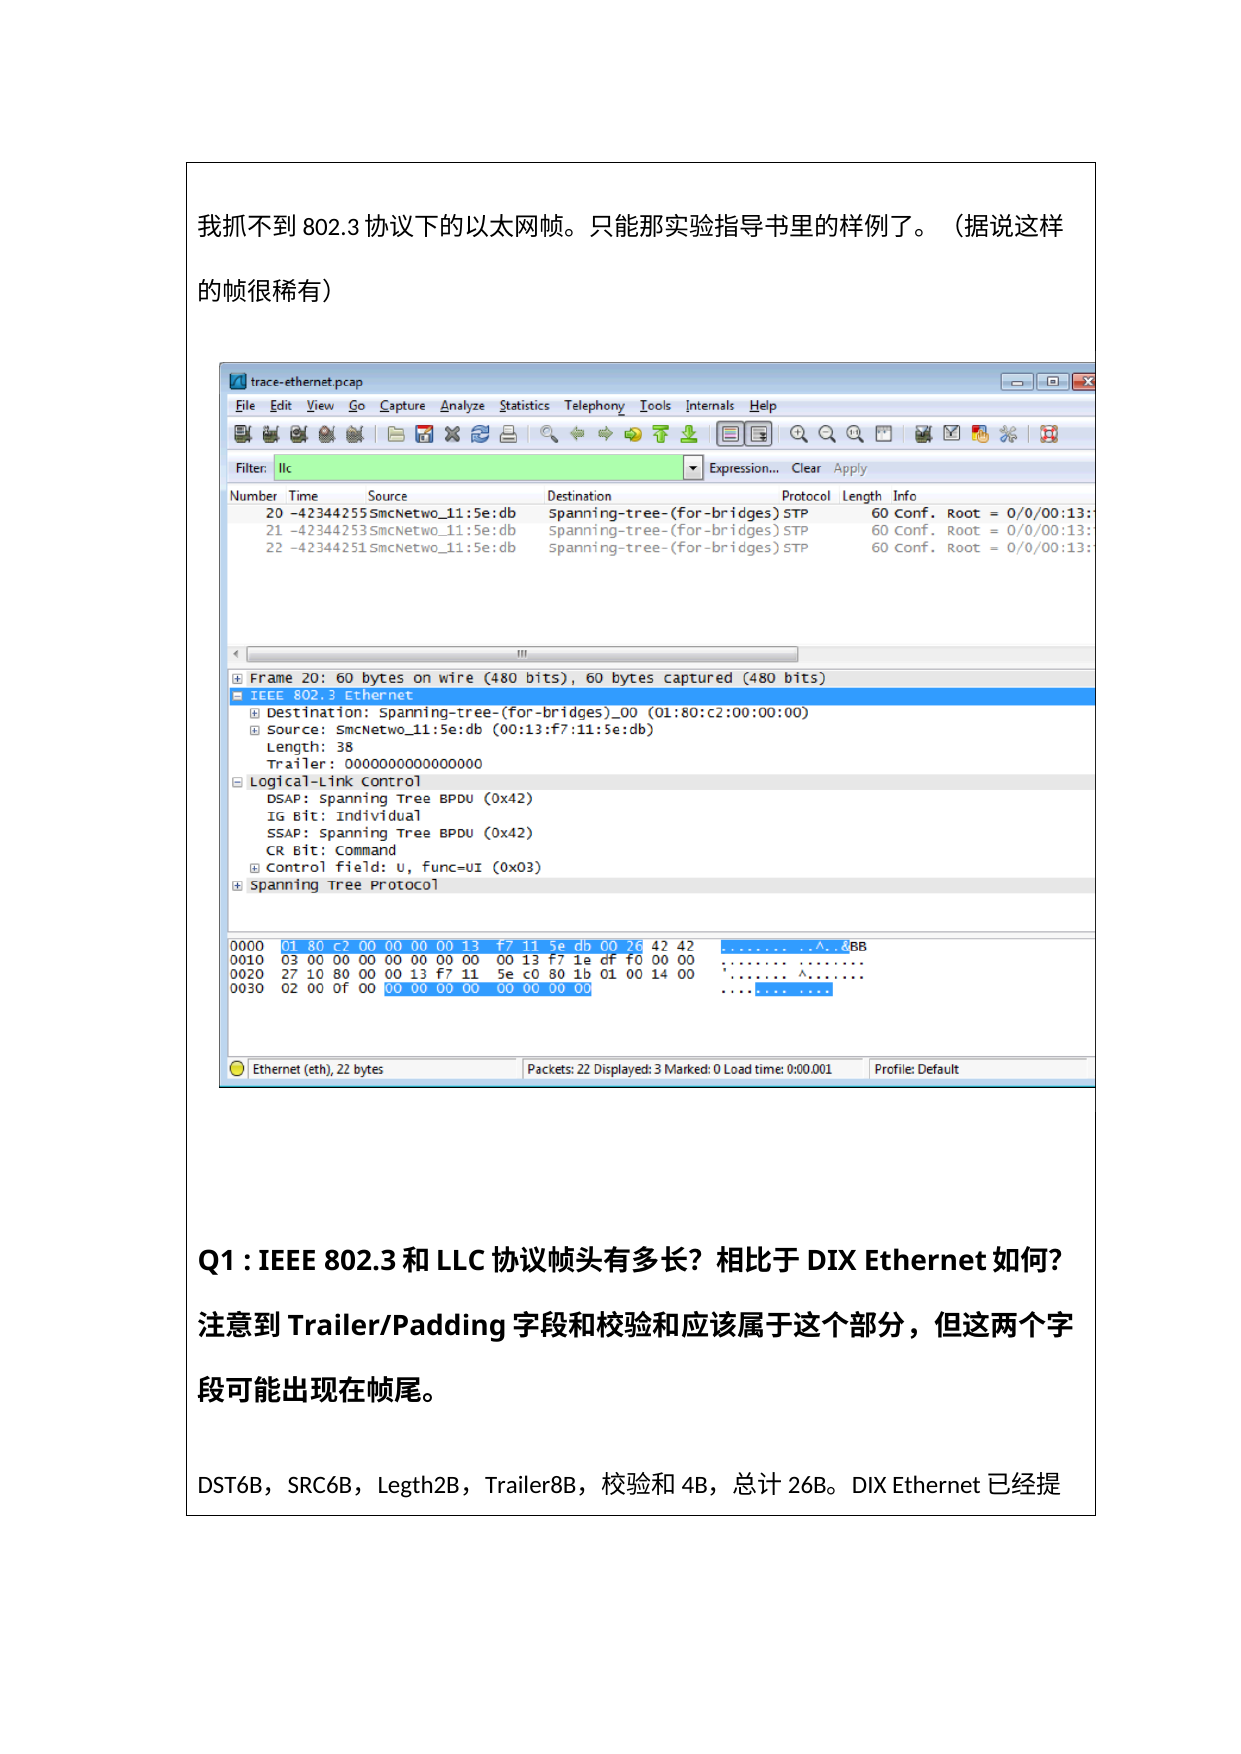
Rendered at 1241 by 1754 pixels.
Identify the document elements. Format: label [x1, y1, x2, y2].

table_cell [187, 163, 1095, 1515]
picture [197, 351, 1096, 1112]
